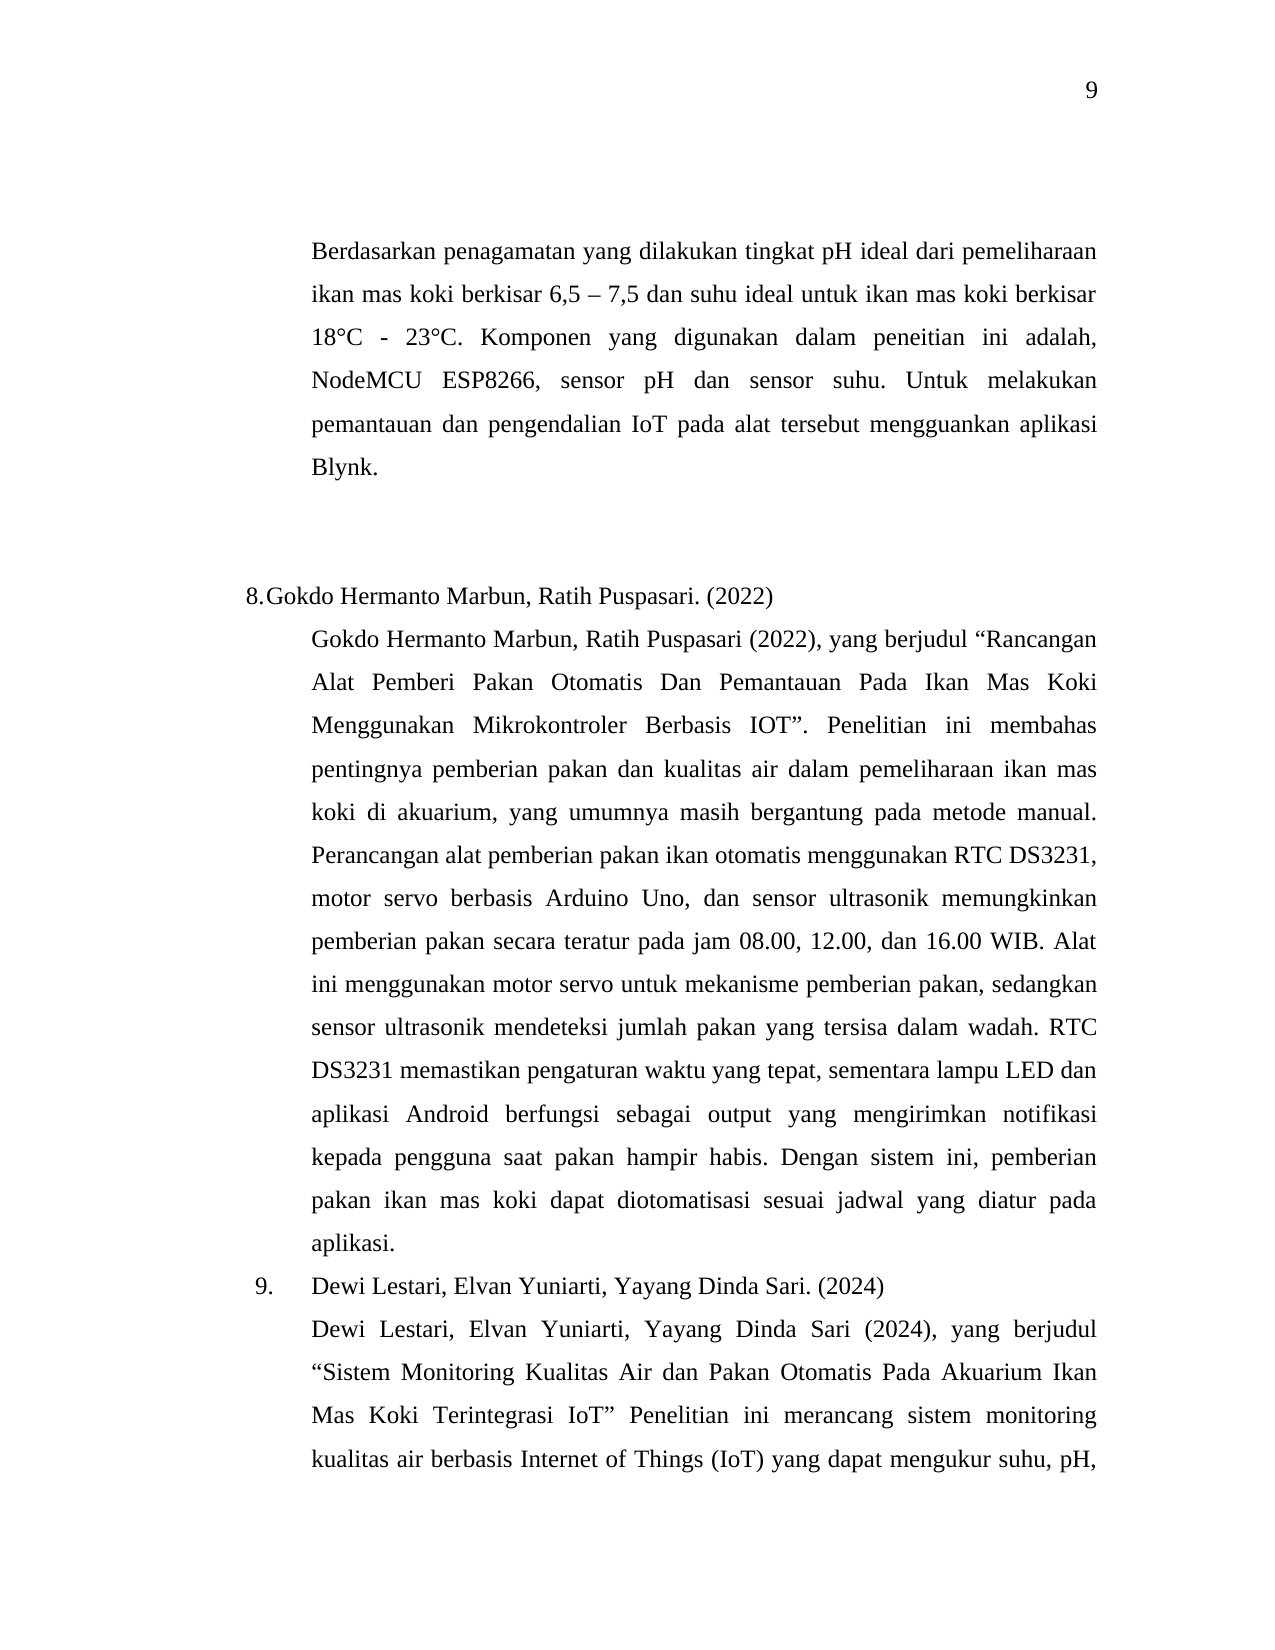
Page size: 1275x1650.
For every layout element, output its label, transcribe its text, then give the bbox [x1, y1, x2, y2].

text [311, 236, 1098, 481]
list Dewi Lestari, Elvan Yuniarti, Yayang Dinda Sari. (2024) [255, 1271, 1098, 1300]
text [311, 1314, 1098, 1472]
list Gokdo Hermanto Marbun, Ratih Puspasari. (2022) [246, 581, 1098, 610]
text Gokdo Hermanto Marbun, Ratih Puspasari (2022), yang berjudul “Rancangan Alat Pemberi Pakan Otomatis Dan Pemantauan Pada Ikan Mas Koki Menggunakan Mikrokontroler Berbasis IOT”. Penelitian ini membahas pentingnya pemberian pakan dan kualitas air dalam pemeliharaan ikan mas koki di akuarium, yang umumnya masih bergantung pada metode manual. Perancangan alat pemberian pakan ikan otomatis menggunakan RTC DS3231, motor servo berbasis Arduino Uno, dan sensor ultrasonik memungkinkan pemberian pakan secara teratur pada jam 08.00, 12.00, dan 16.00 WIB. Alat ini menggunakan motor servo untuk mekanisme pemberian pakan, sedangkan sensor ultrasonik mendeteksi jumlah pakan yang tersisa dalam wadah. RTC DS3231 memastikan pengaturan waktu yang tepat, sementara lampu LED dan aplikasi Android berfungsi sebagai output yang mengirimkan notifikasi kepada pengguna saat pakan hampir habis. Dengan sistem ini, pemberian pakan ikan mas koki dapat diotomatisasi sesuai jadwal yang diatur pada aplikasi. [311, 624, 1098, 1257]
